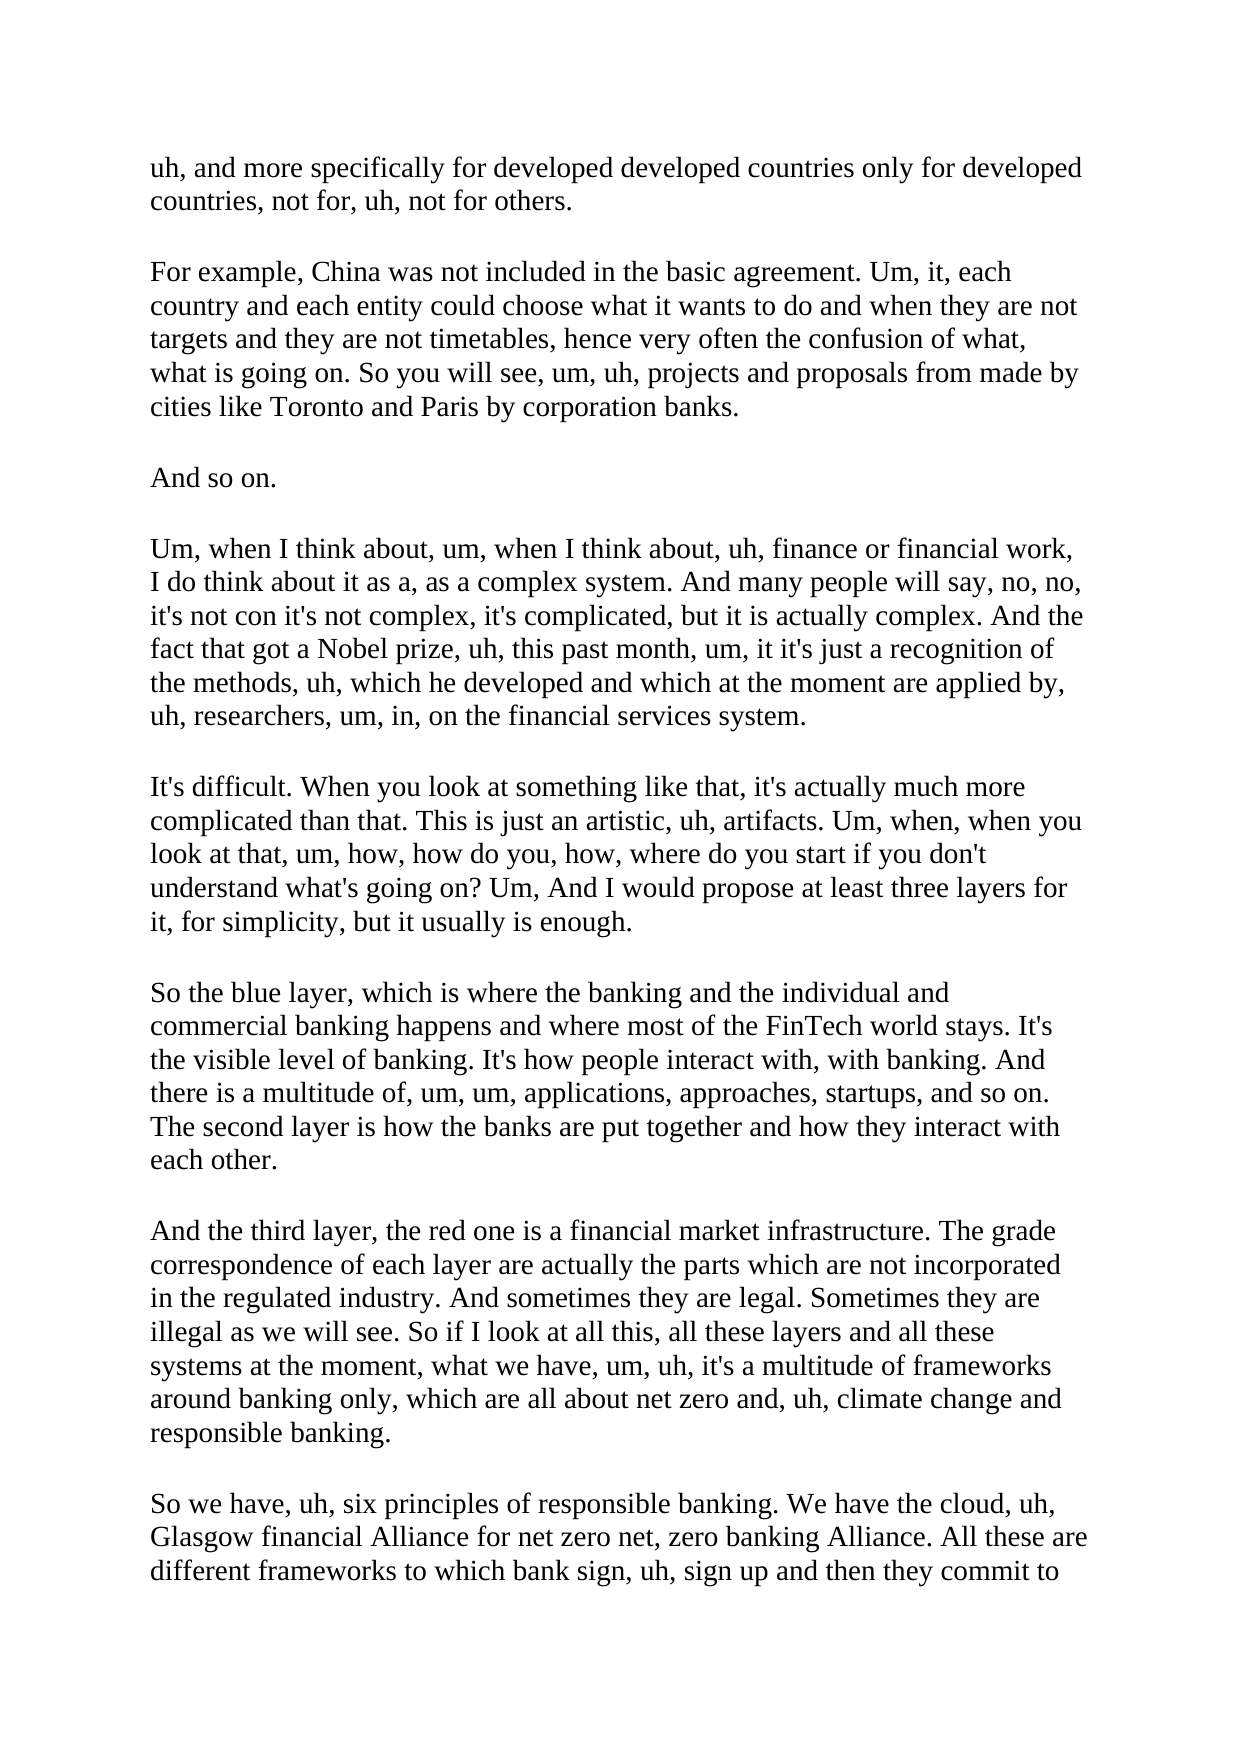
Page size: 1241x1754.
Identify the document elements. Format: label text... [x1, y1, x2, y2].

text For example, China was not included in the basic agreement. Um, it, each country and each entity could choose what it wants to do and when they are not targets and they are not timetables, hence very often the confusion of what, what is going on. So you will see, um, uh, projects and proposals from made by cities like Toronto and Paris by corporation banks. [150, 254, 1090, 422]
text It's difficult. When you look at something like that, it's actually much more complicated than that. This is just an artistic, uh, artifacts. Um, when, when you look at that, um, how, how do you, how, where do you start if you don't understand what's going on? Um, And I would propose at least three layers for it, for simplicity, but it usually is enough. [150, 769, 1090, 937]
text And the third layer, the red one is a financial market infrastructure. The grade correspondence of each layer are actually the parts which are not incorporated in the regulated industry. And sometimes they are legal. Sometimes they are illegal as we will see. So if I look at all this, all these layers and all these systems at the moment, what we have, um, uh, it's a multitude of frameworks around banking only, which are all about net zero and, uh, climate change and responsible banking. [150, 1213, 1090, 1448]
text Um, when I think about, um, when I think about, uh, finance or financial work, I do think about it as a, as a complex system. And many people will say, no, no, it's not con it's not complex, it's complicated, but it is actually complex. And the fact that got a Nobel prize, uh, this past month, um, it it's just a recognition of the methods, uh, which he developed and which at the moment are applied by, uh, researchers, um, in, on the financial services system. [150, 531, 1090, 732]
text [150, 1486, 1090, 1586]
text And so on. [150, 460, 1090, 493]
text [150, 150, 1090, 217]
text So the blue layer, which is where the banking and the individual and commercial banking happens and where most of the FinTech world stays. It's the visible level of banking. It's how people interact with, with banking. And there is a multitude of, um, um, applications, approaches, startups, and so on. The second layer is how the banks are put together and how they interact with each other. [150, 975, 1090, 1176]
